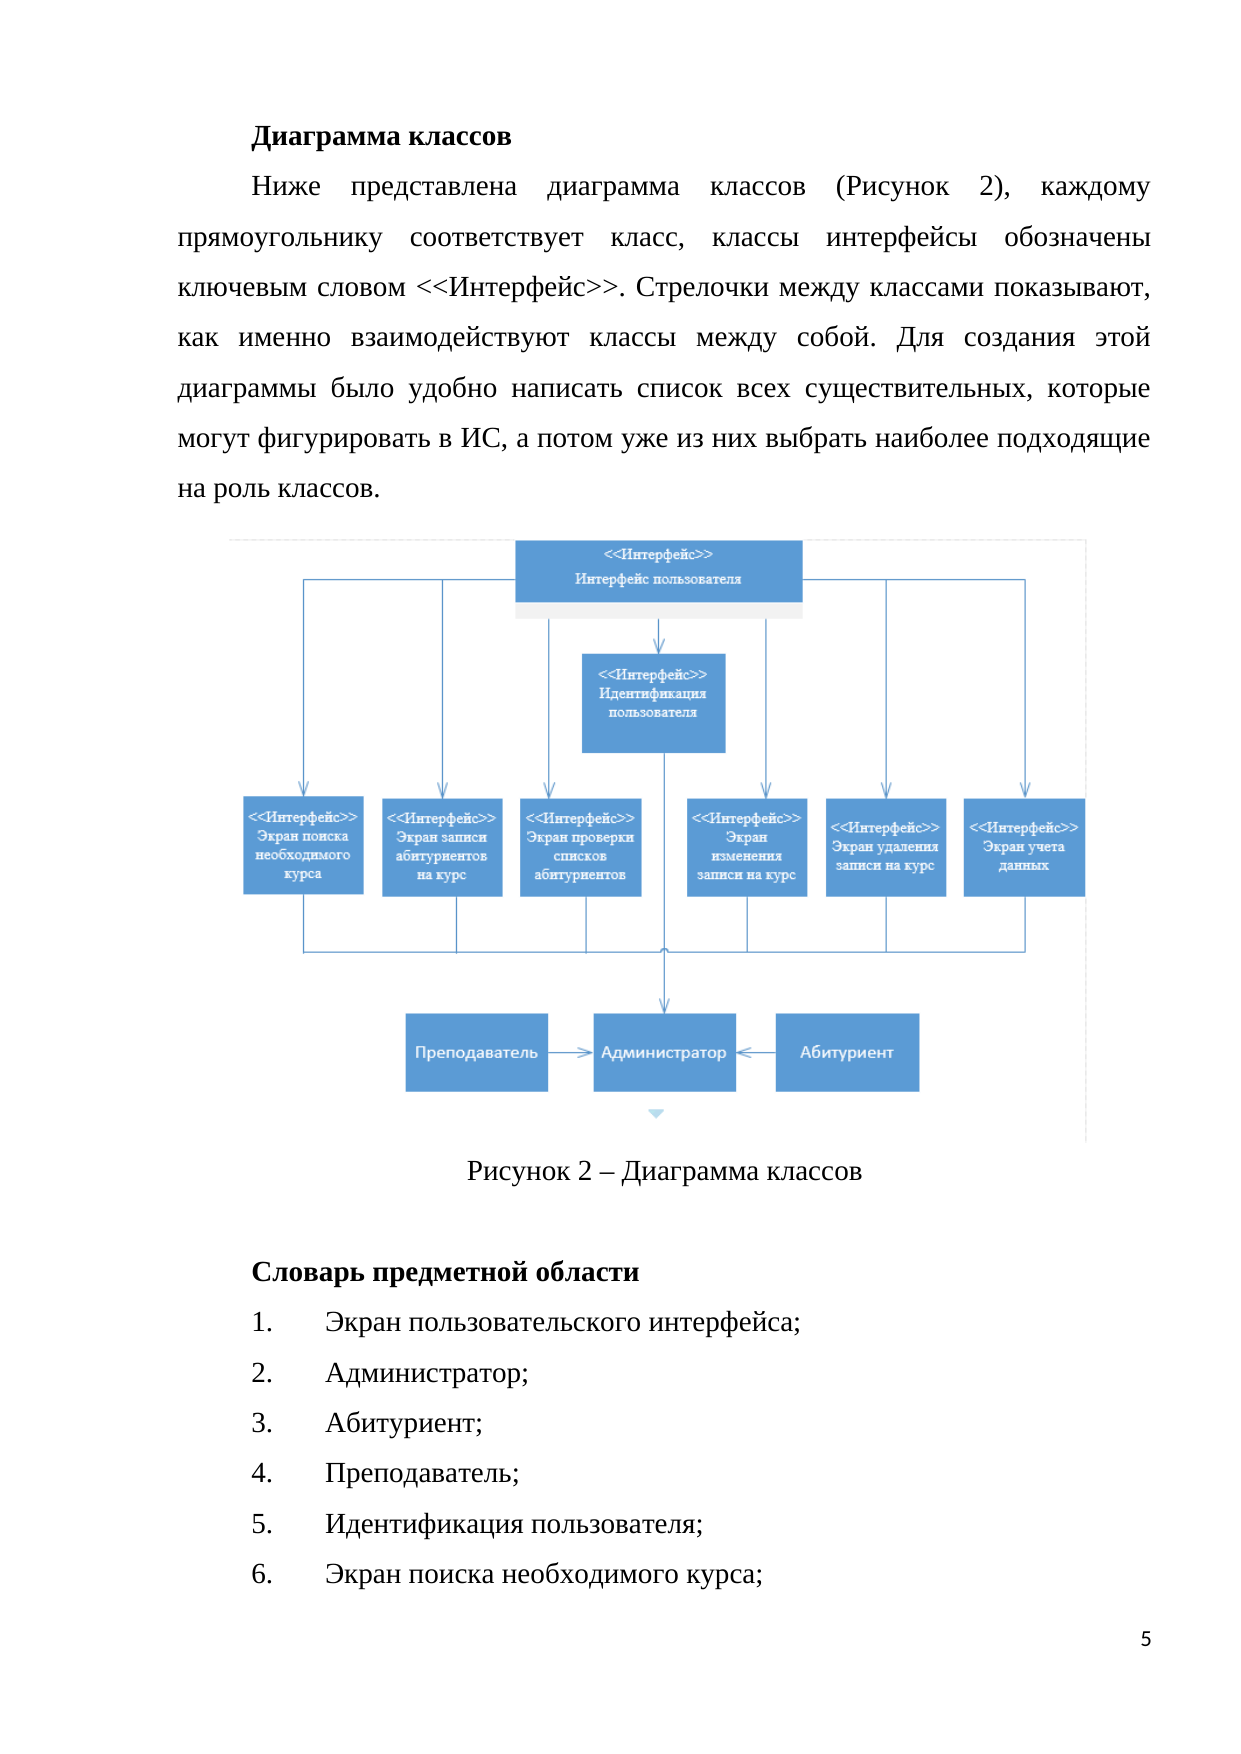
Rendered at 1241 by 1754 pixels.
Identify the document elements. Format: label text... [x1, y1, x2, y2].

text Рисунок 2 – Диаграмма классов [177, 1153, 1152, 1187]
text Ниже представлена диаграмма классов (Рисунок 2), каждому прямоугольнику соответствует класс, классы интерфейсы обозначены ключевым словом <<Интерфейс>>. Стрелочки между классами показывают, как именно взаимодействуют классы между собой. Для создания этой диаграммы было удобно написать список всех существительных, которые могут фигурировать в ИС, а потом уже из них выбрать наиболее подходящие на роль классов. [177, 168, 1152, 504]
list Абитуриент; [177, 1405, 1152, 1439]
list Администратор; [177, 1355, 1152, 1388]
text Диаграмма классов [177, 118, 1152, 152]
list Идентификация пользователя; [177, 1506, 1152, 1539]
list Экран пользовательского интерфейса; [177, 1304, 1152, 1338]
list Преподаватель; [177, 1455, 1152, 1489]
text Словарь предметной области [177, 1254, 1152, 1288]
picture [229, 520, 1100, 1143]
list Экран поиска необходимого курса; [177, 1556, 1152, 1589]
